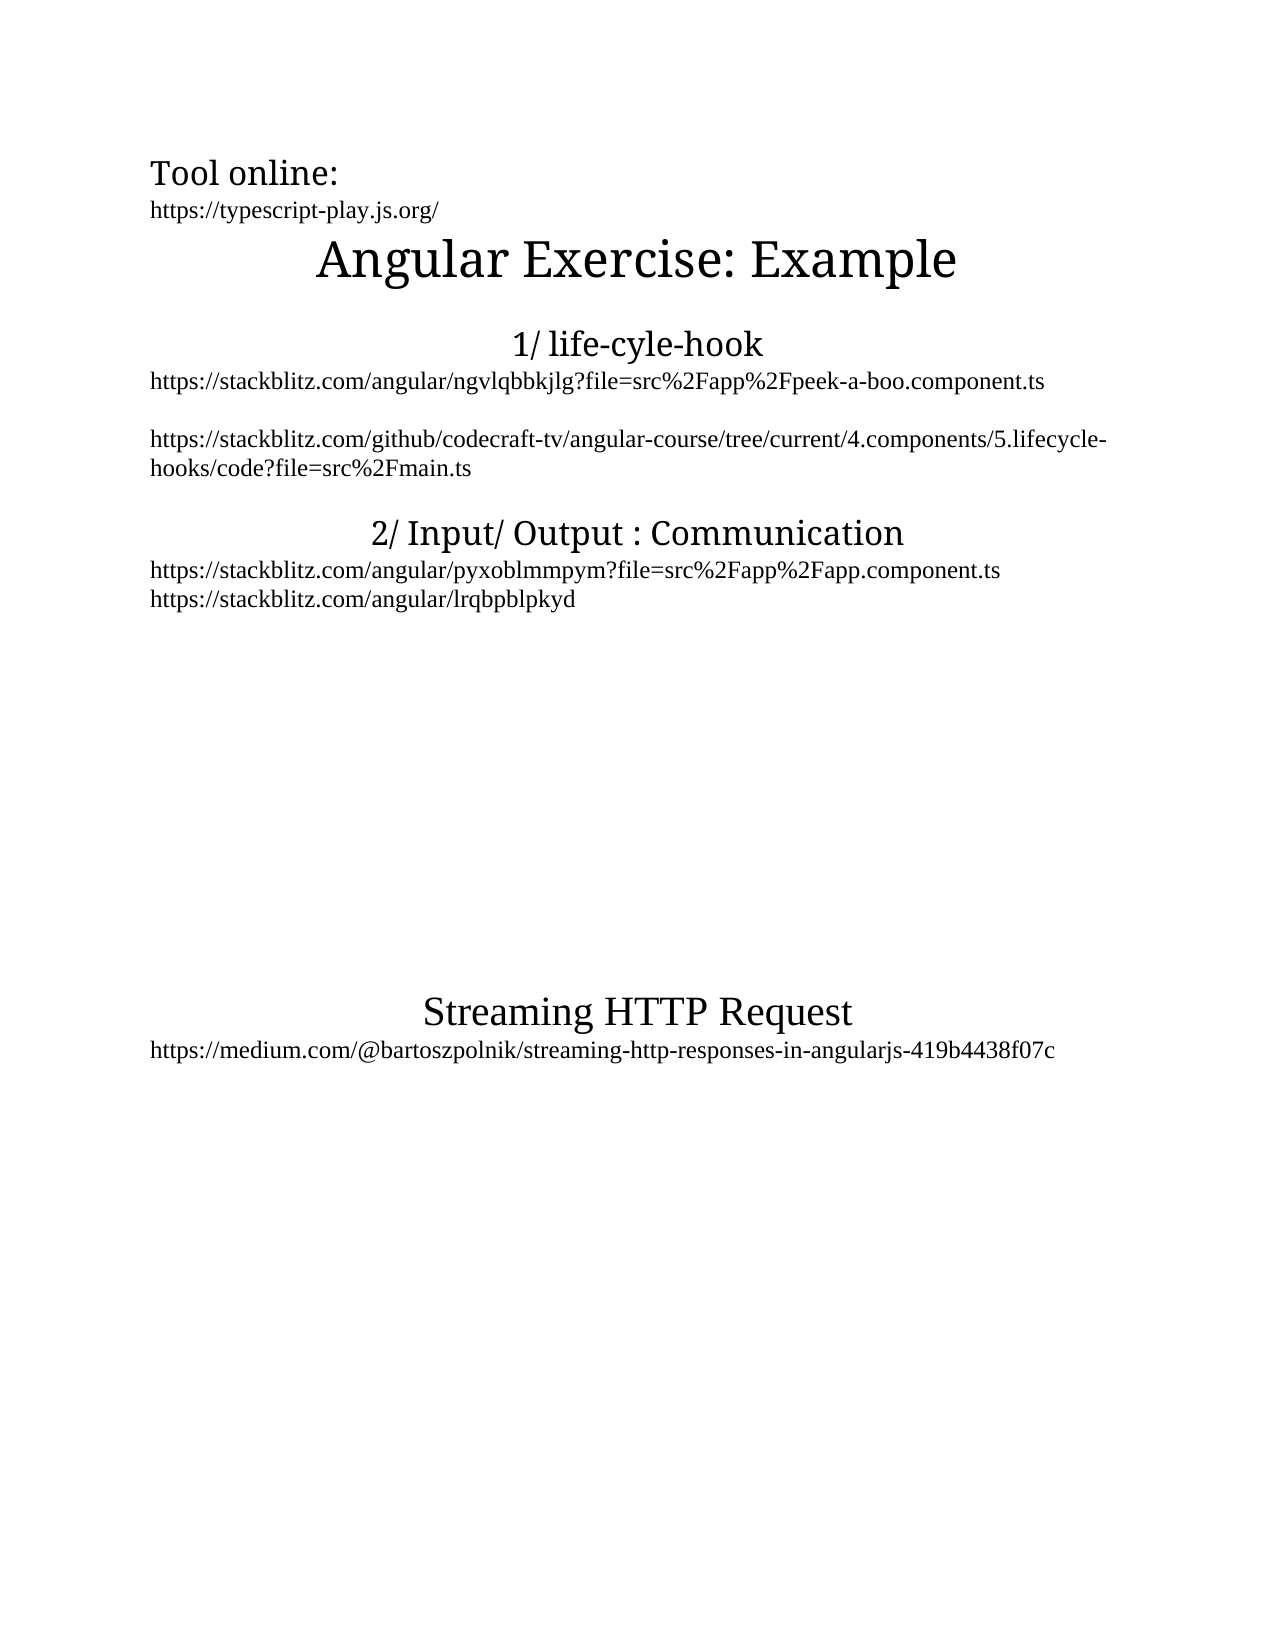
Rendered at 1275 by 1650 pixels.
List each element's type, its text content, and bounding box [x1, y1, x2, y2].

text 2/ Input/ Output : Communication [150, 510, 1125, 556]
text https://stackblitz.com/github/codecraft-tv/angular-course/tree/current/4.components/5.lifecycle-hooks/code?file=src%2Fmain.ts [150, 424, 1125, 481]
text Angular Exercise: Example [150, 224, 1125, 292]
text Streaming HTTP Request [150, 987, 1125, 1035]
text 1/ life-cyle-hook [150, 321, 1125, 366]
text Tool online: [150, 150, 1125, 195]
text https://typescript-play.js.org/ [150, 195, 1125, 224]
text https://stackblitz.com/angular/ngvlqbbkjlg?file=src%2Fapp%2Fpeek-a-boo.component.ts [150, 366, 1125, 395]
text https://stackblitz.com/angular/pyxoblmmpym?file=src%2Fapp%2Fapp.component.ts [150, 556, 1125, 584]
text https://medium.com/@bartoszpolnik/streaming-http-responses-in-angularjs-419b4438f07c [150, 1035, 1125, 1063]
text https://stackblitz.com/angular/lrqbpblpkyd [150, 584, 1125, 613]
